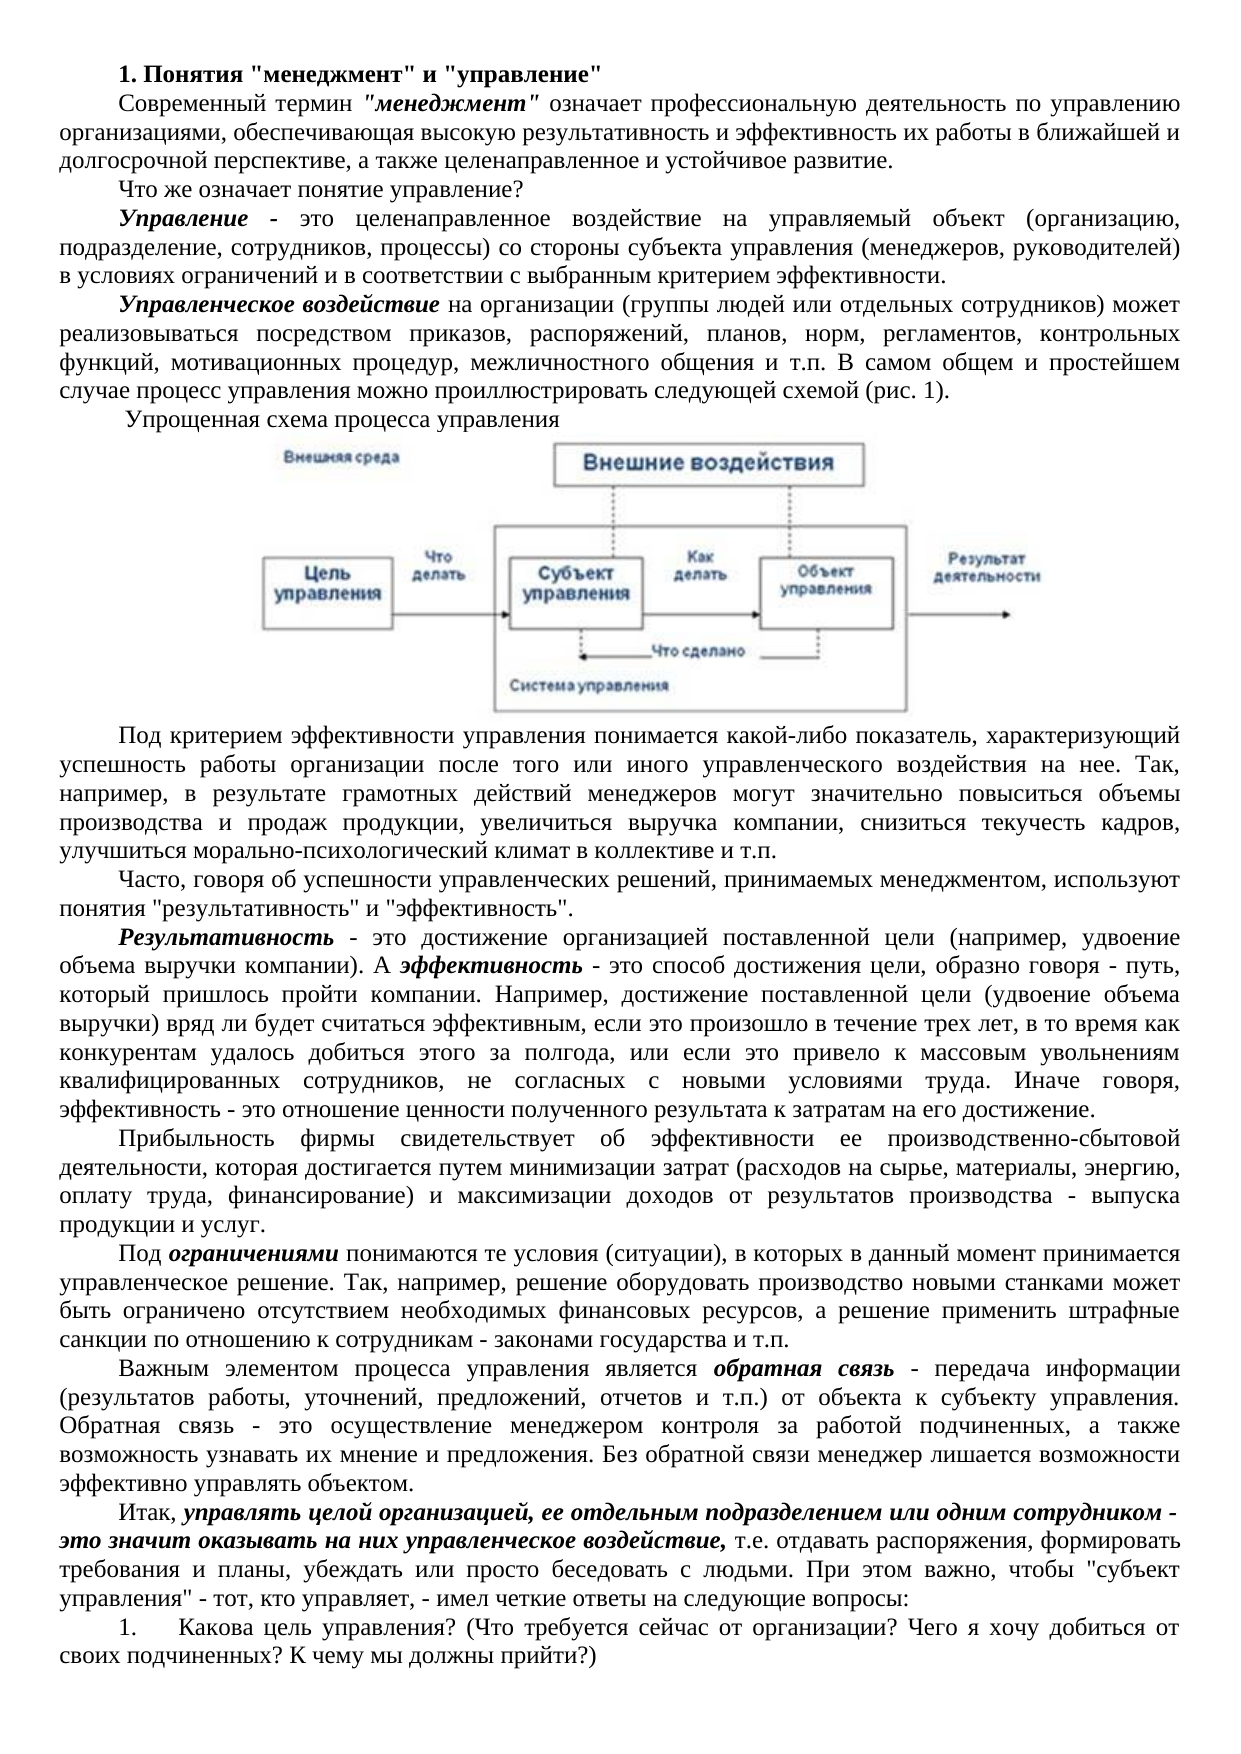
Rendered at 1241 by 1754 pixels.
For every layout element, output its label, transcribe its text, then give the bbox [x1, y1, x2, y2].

text Важным элементом процесса управления является обратная связь - передача информации (результатов работы, уточнений, предложений, отчетов и т.п.) от объекта к субъекту управления. Обратная связь - это осуществление менеджером контроля за работой подчиненных, а также возможность узнавать их мнение и предложения. Без обратной связи менеджер лишается возможности эффективно управлять объектом. [59, 1353, 1181, 1497]
text Управленческое воздействие на организации (группы людей или отдельных сотрудников) может реализовываться посредством приказов, распоряжений, планов, норм, регламентов, контрольных функций, мотивационных процедур, межличностного общения и т.п. В самом общем и простейшем случае процесс управления можно проиллюстрировать следующей схемой (рис. 1). [59, 289, 1181, 404]
text 1. Какова цель управления? (Что требуется сейчас от организации? Чего я хочу добиться от своих подчиненных? К чему мы должны прийти?) [59, 1612, 1181, 1669]
text Итак, управлять целой организацией, ее отдельным подразделением или одним сотрудником - это значит оказывать на них управленческое воздействие, т.е. отдавать распоряжения, формировать требования и планы, убеждать или просто беседовать с людьми. При этом важно, чтобы "субъект управления" - тот, кто управляет, - имел четкие ответы на следующие вопросы: [59, 1497, 1181, 1612]
text Что же означает понятие управление? [59, 174, 1181, 203]
text Часто, говоря об успешности управленческих решений, принимаемых менеджментом, используют понятия "результативность" и "эффективность". [59, 864, 1181, 922]
text Под критерием эффективности управления понимается какой-либо показатель, характеризующий успешность работы организации после того или иного управленческого воздействия на нее. Так, например, в результате грамотных действий менеджеров могут значительно повыситься объемы производства и продаж продукции, увеличиться выручка компании, снизиться текучесть кадров, улучшиться морально-психологический климат в коллективе и т.п. [59, 720, 1181, 864]
text Результативность - это достижение организацией поставленной цели (например, удвоение объема выручки компании). А эффективность - это способ достижения цели, образно говоря - путь, который пришлось пройти компании. Например, достижение поставленной цели (удвоение объема выручки) вряд ли будет считаться эффективным, если это произошло в течение трех лет, в то время как конкурентам удалось добиться этого за полгода, или если это привело к массовым увольнениям квалифицированных сотрудников, не согласных с новыми условиями труда. Иначе говоря, эффективность - это отношение ценности полученного результата к затратам на его достижение. [59, 922, 1181, 1123]
text Современный термин "менеджмент" означает профессиональную деятельность по управлению организациями, обеспечивающая высокую результативность и эффективность их работы в ближайшей и долгосрочной перспективе, а также целенаправленное и устойчивое развитие. [59, 88, 1181, 174]
picture [252, 432, 1048, 721]
text Под ограничениями понимаются те условия (ситуации), в которых в данный момент принимается управленческое решение. Так, например, решение оборудовать производство новыми станками может быть ограничено отсутствием необходимых финансовых ресурсов, а решение применить штрафные санкции по отношению к сотрудникам - законами государства и т.п. [59, 1238, 1181, 1353]
text Управление - это целенаправленное воздействие на управляемый объект (организацию, подразделение, сотрудников, процессы) со стороны субъекта управления (менеджеров, руководителей) в условиях ограничений и в соответствии с выбранным критерием эффективности. [59, 203, 1181, 289]
text Прибыльность фирмы свидетельствует об эффективности ее производственно-сбытовой деятельности, которая достигается путем минимизации затрат (расходов на сырье, материалы, энергию, оплату труда, финансирование) и максимизации доходов от результатов производства - выпуска продукции и услуг. [59, 1123, 1181, 1238]
text Упрощенная схема процесса управления [59, 404, 1181, 433]
text 1. Понятия "менеджмент" и "управление" [59, 59, 1181, 88]
